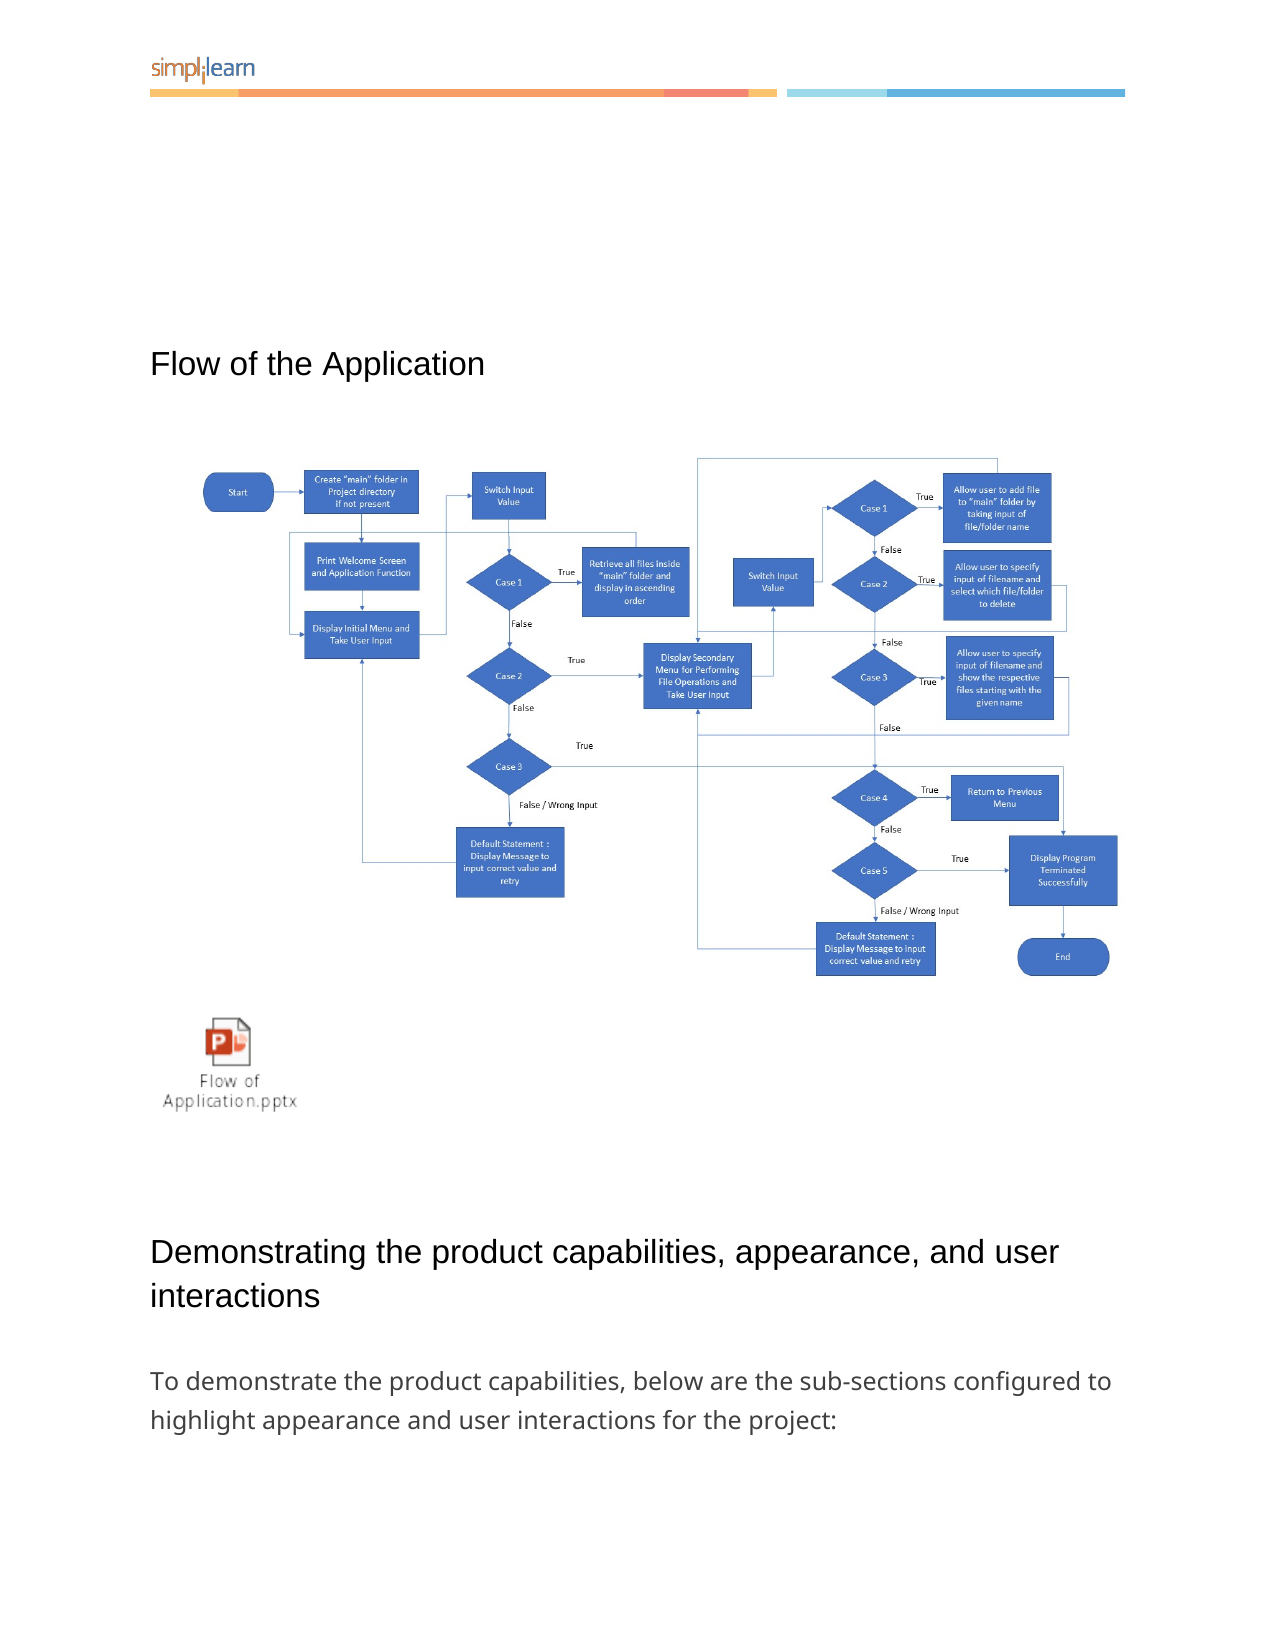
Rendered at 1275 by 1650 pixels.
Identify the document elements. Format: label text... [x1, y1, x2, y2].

picture [150, 52, 1125, 97]
picture [150, 431, 1185, 1012]
subtitle Demonstrating the product capabilities, appearance, and user interactions [150, 1232, 1125, 1315]
subtitle Flow of the Application [150, 344, 1125, 383]
text To demonstrate the product capabilities, below are the sub-sections configured to highlight appearance and user interactions for the project: [150, 1363, 1125, 1437]
